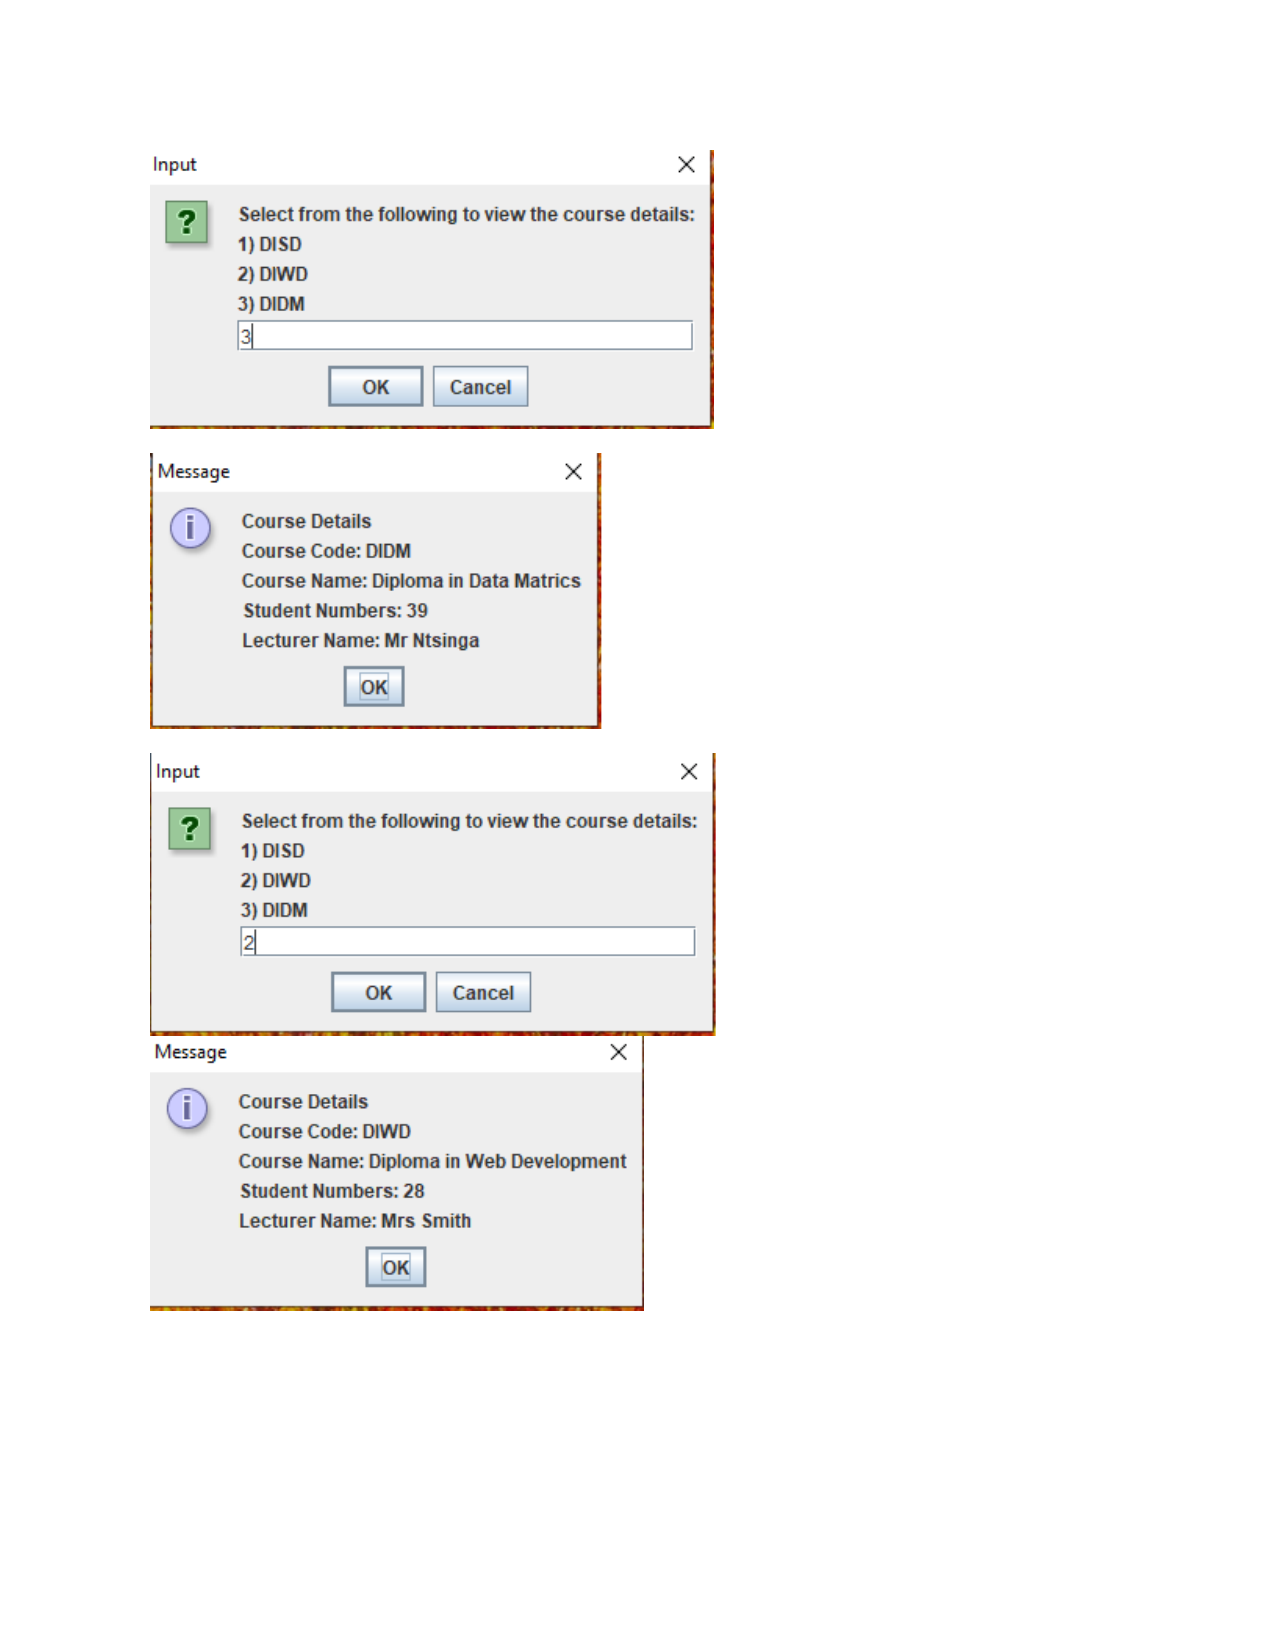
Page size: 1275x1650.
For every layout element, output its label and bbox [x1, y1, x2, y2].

picture [150, 453, 602, 729]
picture [150, 753, 716, 1311]
picture [150, 150, 714, 429]
